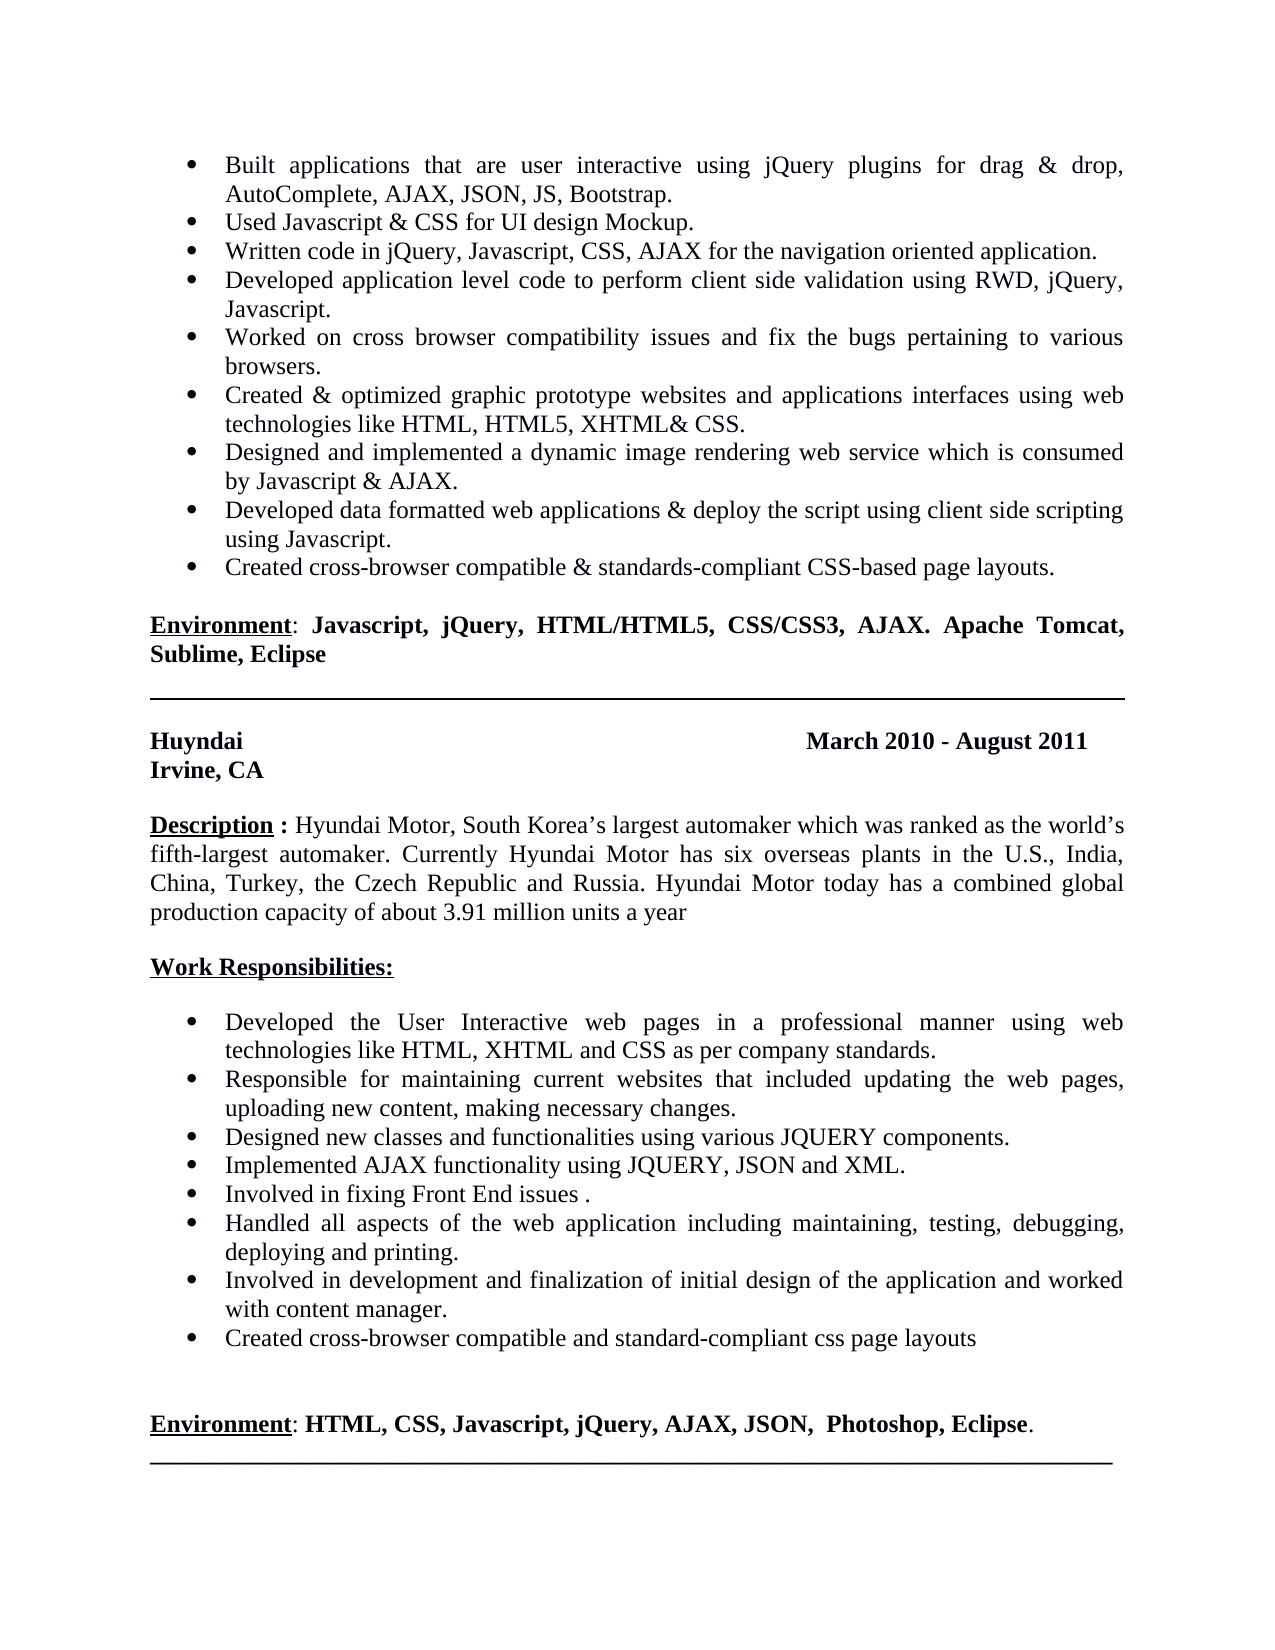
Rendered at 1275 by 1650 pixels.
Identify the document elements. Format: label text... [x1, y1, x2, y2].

list Worked on cross browser compatibility issues and fix the bugs pertaining to various browsers. [187, 322, 1125, 380]
list Involved in development and finalization of initial design of the application and worked with content manager. [187, 1266, 1125, 1323]
list Handled all aspects of the web application including maintaining, testing, debugging, deploying and printing. [187, 1208, 1125, 1266]
list Designed new classes and functionalities using various JQUERY components. [187, 1122, 1125, 1151]
text Environment: Javascript, jQuery, HTML/HTML5, CSS/CSS3, AJAX. Apache Tomcat, Sublime, Eclipse [150, 610, 1125, 667]
list Created cross-browser compatible & standards-compliant CSS-based page layouts. [187, 552, 1125, 581]
list Responsible for maintaining current websites that included updating the web pages, uploading new content, making necessary changes. [187, 1064, 1125, 1122]
text Environment: HTML, CSS, Javascript, jQuery, AJAX, JSON, Photoshop, Eclipse. [150, 1409, 1125, 1438]
list Developed application level code to perform client side validation using RWD, jQuery, Javascript. [187, 265, 1125, 322]
list Developed data formatted web applications & deploy the script using client side scripting using Javascript. [187, 495, 1125, 552]
list Created & optimized graphic prototype websites and applications interfaces using web technologies like HTML, HTML5, XHTML& CSS. [187, 380, 1125, 437]
text Description : Hyundai Motor, South Korea’s largest automaker which was ranked as the world’s fifth-largest automaker. Currently Hyundai Motor has six overseas plants in the U.S., India, China, Turkey, the Czech Republic and Russia. Hyundai Motor today has a combined global production capacity of about 3.91 million units a year [150, 810, 1125, 925]
list Developed the User Interactive web pages in a professional manner using web technologies like HTML, XHTML and CSS as per company standards. [187, 1007, 1125, 1064]
list Designed and implemented a dynamic image rendering web service which is consumed by Javascript & AJAX. [187, 437, 1125, 495]
list Written code in jQuery, Javascript, CSS, AJAX for the navigation oriented application. [187, 236, 1125, 265]
list Involved in fixing Front End issues . [187, 1179, 1125, 1208]
list Implemented AJAX functionality using JQUERY, JSON and XML. [187, 1151, 1125, 1179]
list Built applications that are user interactive using jQuery plugins for drag & drop, AutoComplete, AJAX, JSON, JS, Bootstrap. [187, 150, 1125, 207]
text Huyndai March 2010 - August 2011 [150, 726, 1125, 755]
list Used Javascript & CSS for UI design Mockup. [187, 207, 1125, 236]
text Work Responsibilities: [150, 952, 1125, 980]
text Irvine, CA [150, 755, 1125, 784]
text _____________________________________________________________________________ [150, 1438, 1125, 1467]
list Created cross-browser compatible and standard-compliant css page layouts [187, 1323, 1125, 1352]
